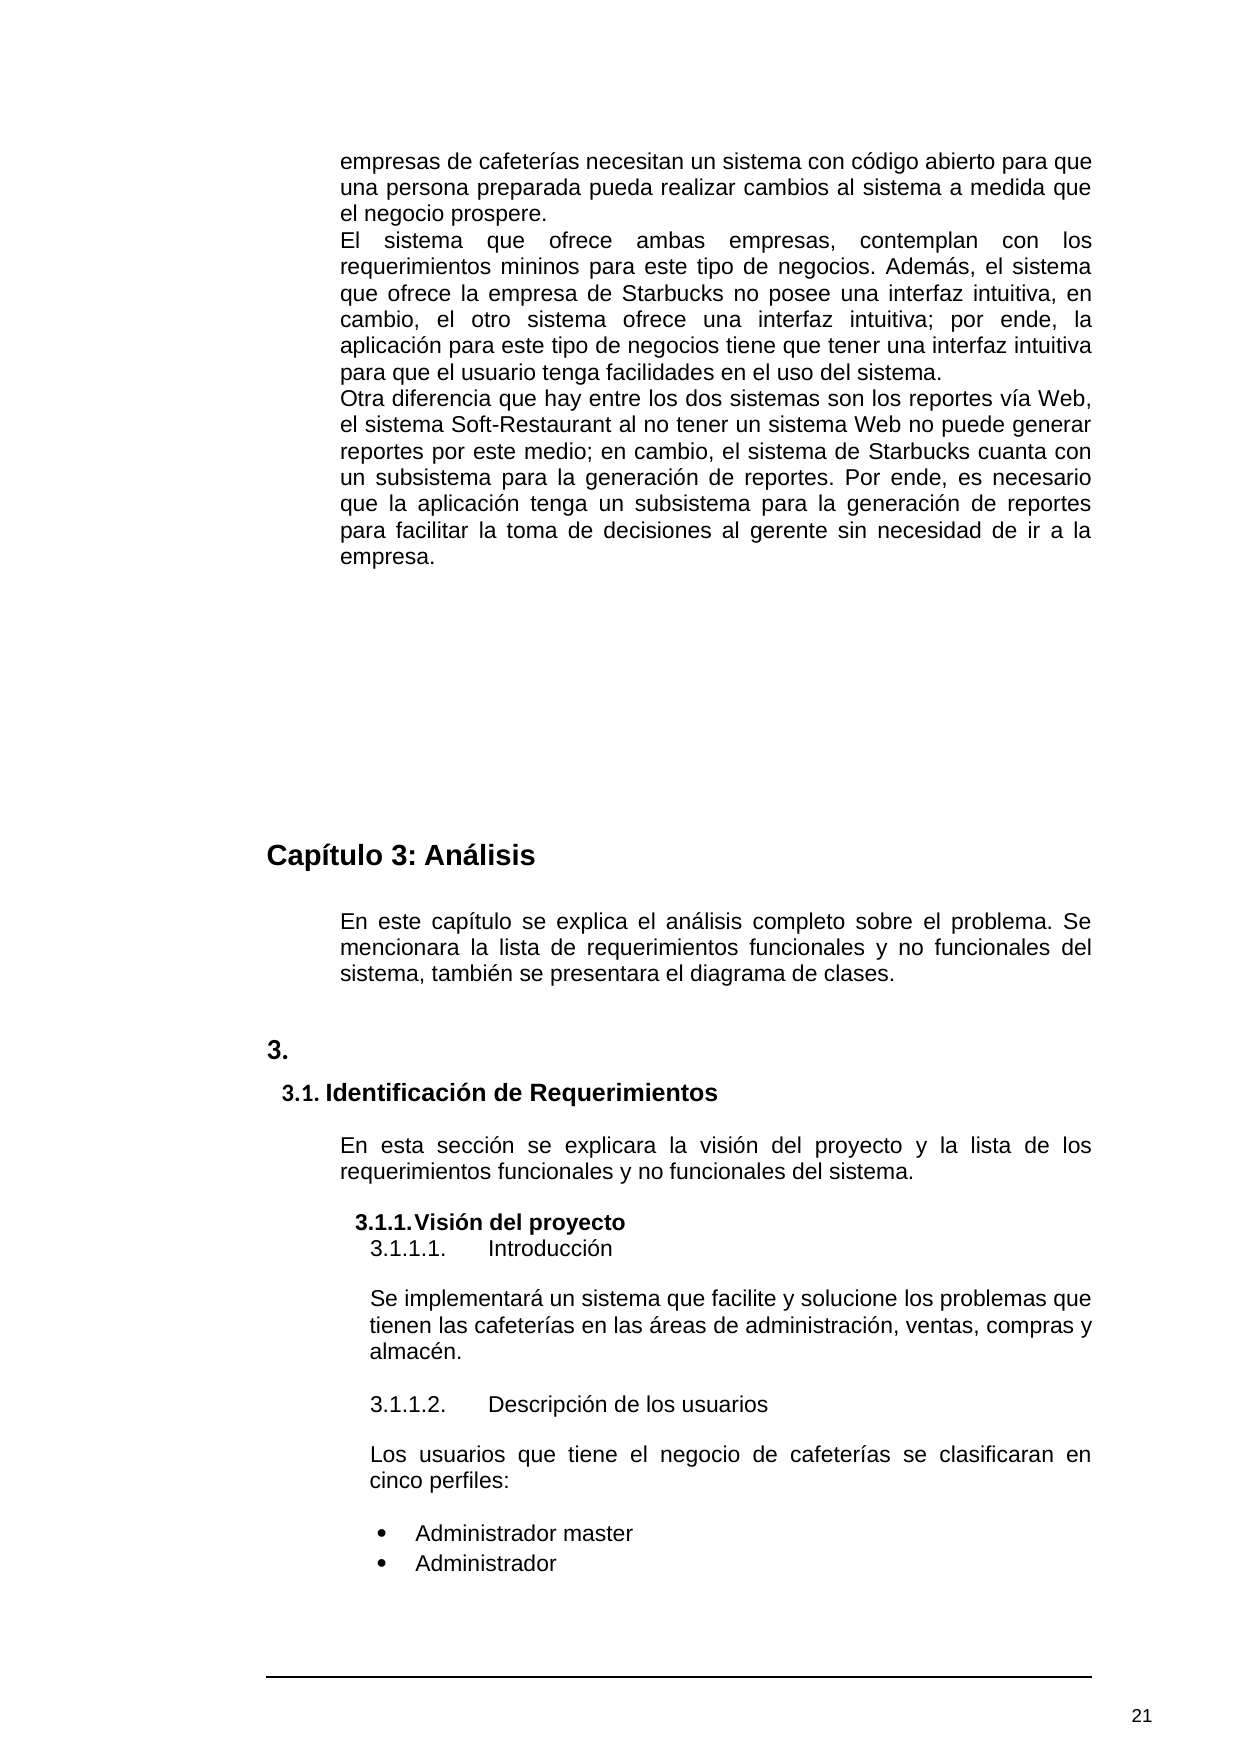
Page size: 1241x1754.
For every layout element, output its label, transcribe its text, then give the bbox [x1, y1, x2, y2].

subtitle Descripción de los usuarios [266, 1391, 1092, 1417]
subtitle Capítulo 3: Análisis [266, 838, 1092, 871]
list Administrador master [378, 1520, 1092, 1546]
subtitle Identificación de Requerimientos [281, 1077, 1092, 1108]
text Otra diferencia que hay entre los dos sistemas son los reportes vía Web, el sistema Soft-Restaurant al no tener un sistema Web no puede generar reportes por este medio; en cambio, el sistema de Starbucks cuanta con un subsistema para la generación de reportes. Por ende, es necesario que la aplicación tenga un subsistema para la generación de reportes para facilitar la toma de decisiones al gerente sin necesidad de ir a la empresa. [340, 385, 1092, 569]
list Administrador [378, 1550, 1092, 1577]
text Los usuarios que tiene el negocio de cafeterías se clasificaran en cinco perfiles: [369, 1441, 1092, 1494]
text En esta sección se explicara la visión del proyecto y la lista de los requerimientos funcionales y no funcionales del sistema. [340, 1132, 1092, 1185]
text Se implementará un sistema que facilite y solucione los problemas que tienen las cafeterías en las áreas de administración, ventas, compras y almacén. [369, 1285, 1092, 1364]
subtitle Introducción [266, 1235, 1092, 1261]
text El sistema que ofrece ambas empresas, contemplan con los requerimientos mininos para este tipo de negocios. Además, el sistema que ofrece la empresa de Starbucks no posee una interfaz intuitiva, en cambio, el otro sistema ofrece una interfaz intuitiva; por ende, la aplicación para este tipo de negocios tiene que tener una interfaz intuitiva para que el usuario tenga facilidades en el uso del sistema. [340, 227, 1092, 385]
text En este capítulo se explica el análisis completo sobre el problema. Se mencionara la lista de requerimientos funcionales y no funcionales del sistema, también se presentara el diagrama de clases. [340, 908, 1092, 987]
subtitle Visión del proyecto [355, 1209, 1092, 1235]
